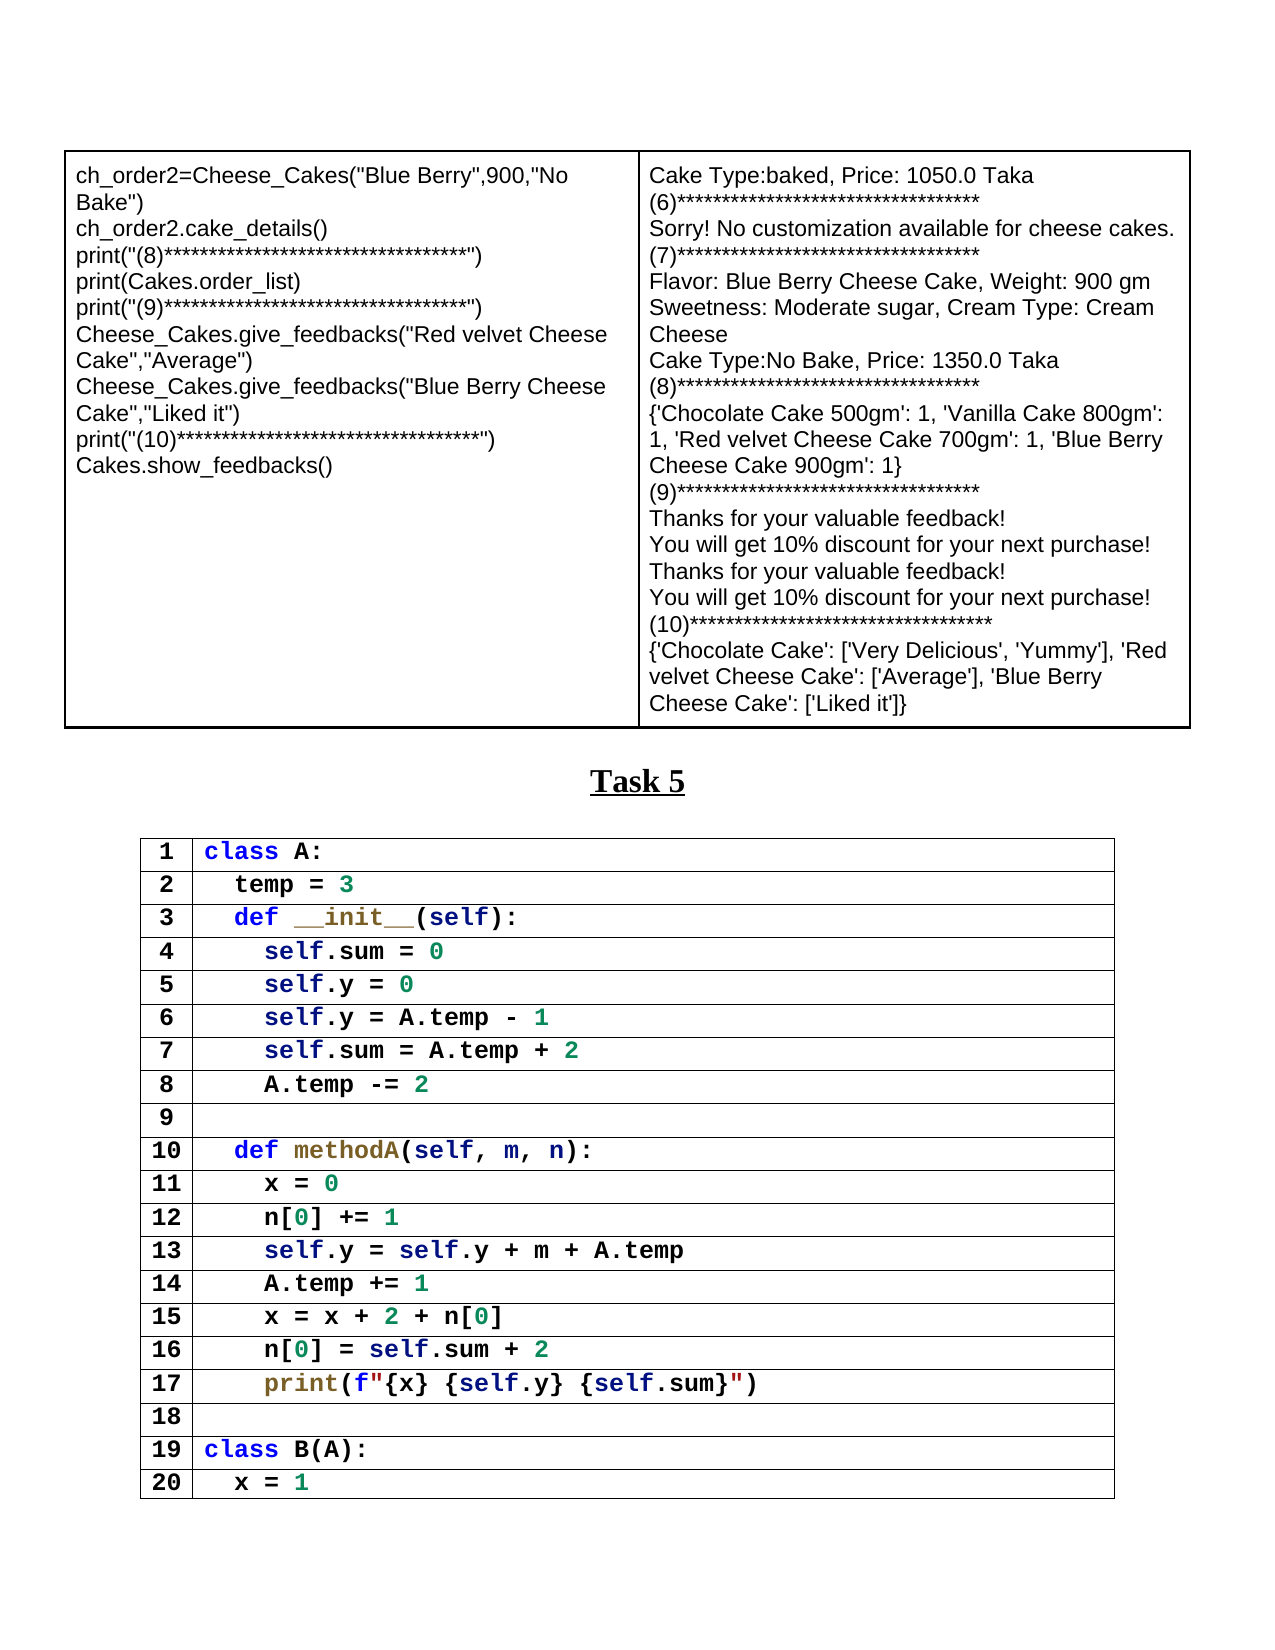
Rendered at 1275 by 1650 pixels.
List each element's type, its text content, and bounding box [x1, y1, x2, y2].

table_cell 18 [141, 1404, 192, 1436]
table_cell x = 0 [193, 1171, 1114, 1203]
table_cell self.sum = A.temp + 2 [193, 1038, 1114, 1070]
table_cell 16 [141, 1337, 192, 1369]
table_cell temp = 3 [193, 872, 1114, 904]
table_cell n[0] += 1 [193, 1204, 1114, 1236]
table_cell 14 [141, 1271, 192, 1303]
table_cell 15 [141, 1304, 192, 1336]
table_cell A.temp -= 2 [193, 1071, 1114, 1103]
table_cell x = x + 2 + n[0] [193, 1304, 1114, 1336]
table_cell n[0] = self.sum + 2 [193, 1337, 1114, 1369]
table_cell 3 [141, 905, 192, 937]
table_cell self.y = self.y + m + A.temp [193, 1237, 1114, 1269]
table_cell 13 [141, 1237, 192, 1269]
table_cell 2 [141, 872, 192, 904]
table_cell 5 [141, 971, 192, 1004]
table_cell class B(A): [193, 1437, 1114, 1469]
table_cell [640, 152, 1189, 726]
table_cell 4 [141, 938, 192, 970]
table_cell 10 [141, 1138, 192, 1170]
table_cell 12 [141, 1204, 192, 1236]
table_cell x = 1 [193, 1470, 1114, 1498]
table_cell 17 [141, 1370, 192, 1402]
table_cell 20 [141, 1470, 192, 1498]
table_cell 6 [141, 1005, 192, 1037]
table_cell self.sum = 0 [193, 938, 1114, 970]
table_header 1 [141, 839, 192, 871]
table_cell [193, 1404, 1114, 1436]
table_cell def methodA(self, m, n): [193, 1138, 1114, 1170]
table_cell 11 [141, 1171, 192, 1203]
table_cell self.y = A.temp - 1 [193, 1005, 1114, 1037]
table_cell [66, 152, 638, 726]
table_cell 7 [141, 1038, 192, 1070]
table_cell 19 [141, 1437, 192, 1469]
table_header class A: [193, 839, 1114, 871]
table_cell [193, 1104, 1114, 1137]
text Task 5 [150, 761, 1125, 799]
table_cell 8 [141, 1071, 192, 1103]
table_cell def __init__(self): [193, 905, 1114, 937]
table_cell 9 [141, 1104, 192, 1137]
table_cell A.temp += 1 [193, 1271, 1114, 1303]
table_cell self.y = 0 [193, 971, 1114, 1004]
table_cell print(f"{x} {self.y} {self.sum}") [193, 1370, 1114, 1402]
